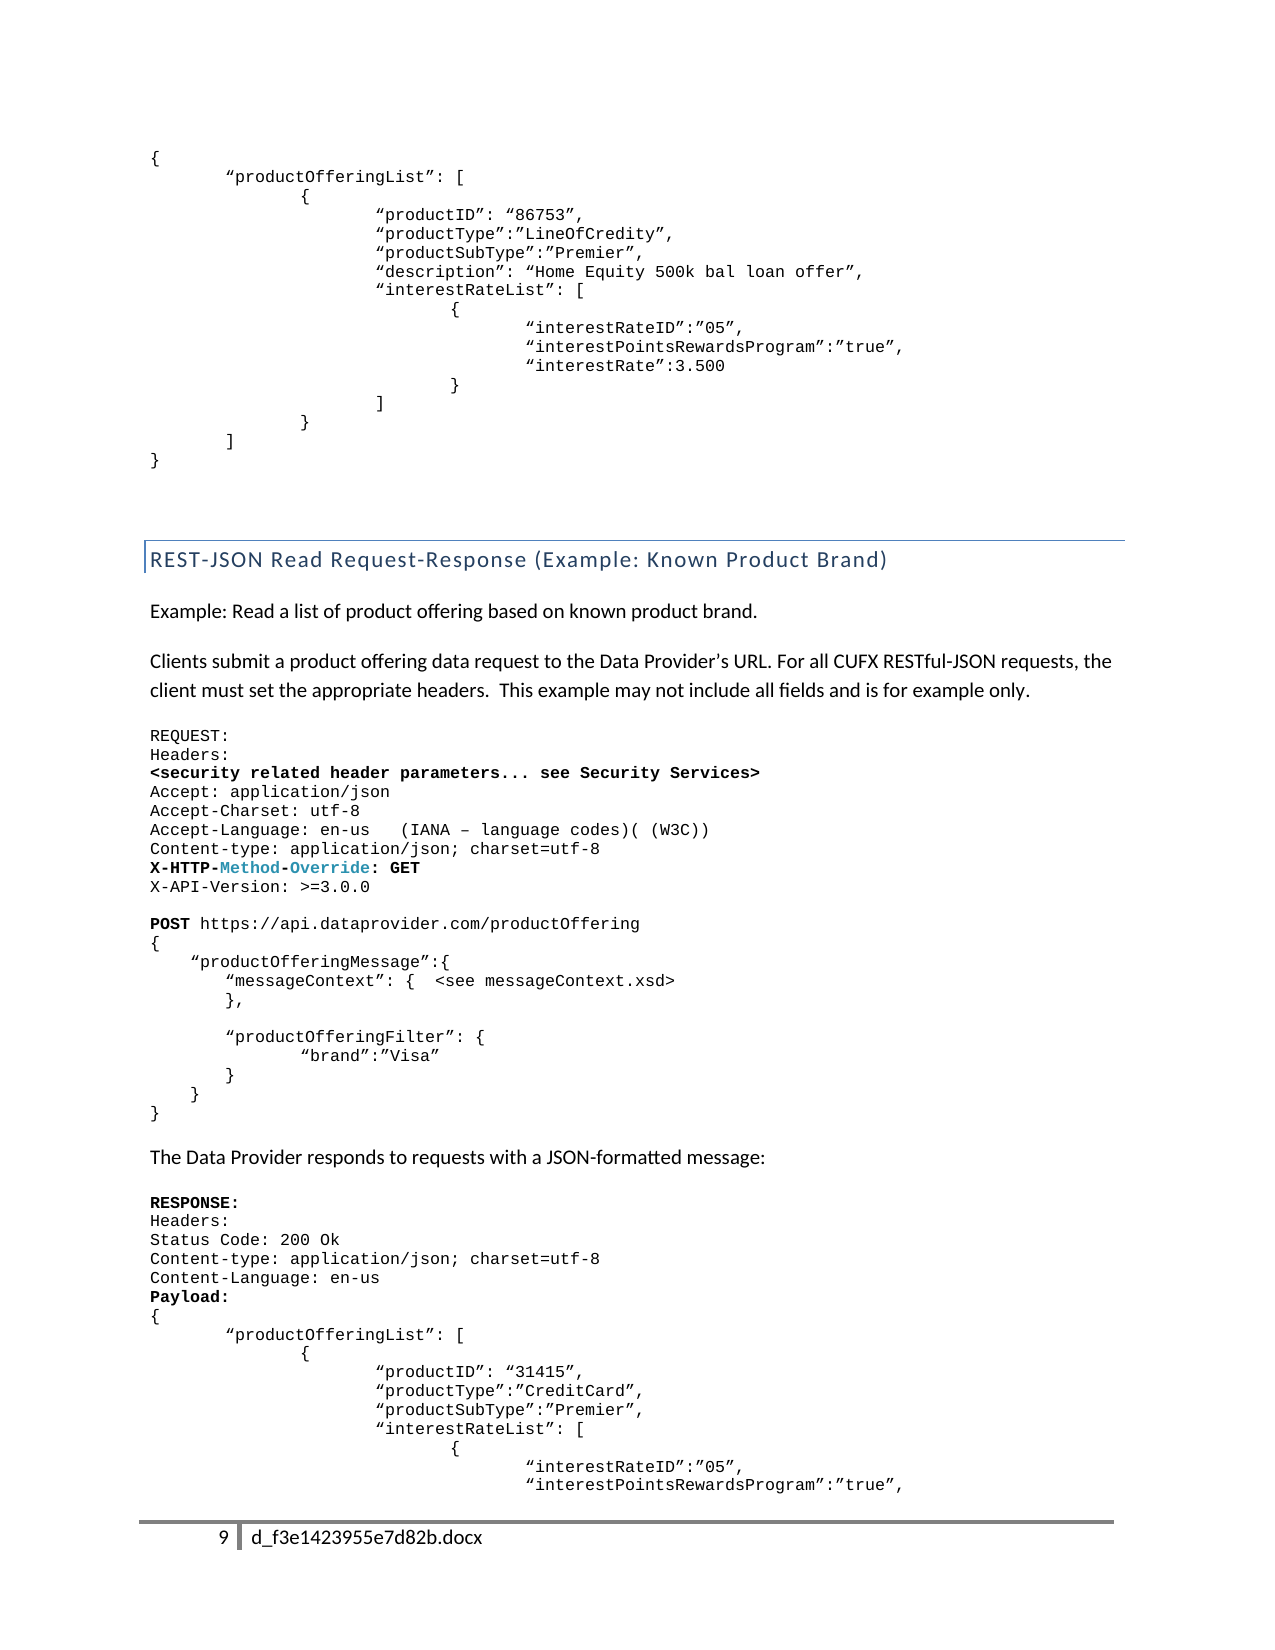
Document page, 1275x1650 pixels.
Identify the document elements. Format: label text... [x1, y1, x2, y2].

text ] [150, 433, 1125, 452]
text Accept-Language: en-us (IANA – language codes)() [150, 822, 1125, 841]
text The Data Provider responds to requests with a JSON-formatted message: [150, 1144, 1125, 1169]
text “productID”: “31415”, [300, 1364, 1125, 1383]
text “messageContext”: { <see messageContext.xsd> [225, 972, 1125, 991]
text } [150, 1104, 1125, 1123]
text Headers: [150, 746, 1125, 765]
text “interestRateID”:”05”, [375, 320, 1125, 338]
text “interestPointsRewardsProgram”:”true”, [375, 338, 1125, 357]
text “productSubType”:”Premier”, [300, 244, 1125, 263]
subtitle REST-JSON Read Request-Response (Example: Known Product Brand) [146, 541, 1125, 573]
text } [150, 452, 1125, 471]
text “interestRateID”:”05”, [375, 1458, 1125, 1477]
text RESPONSE: [150, 1194, 1125, 1213]
text { [375, 1439, 1125, 1458]
text “productType”:”CreditCard”, [300, 1383, 1125, 1402]
text Payload: [150, 1288, 1125, 1307]
text Headers: [150, 1213, 1125, 1232]
text }, [225, 991, 1125, 1010]
text “interestRateList”: [ [375, 282, 1125, 301]
text <security related header parameters... see Security Services> [150, 765, 1125, 784]
text “productID”: “86753”, [300, 207, 1125, 225]
text Content-type: application/json; charset=utf-8 [150, 1251, 1125, 1269]
text } [375, 376, 1125, 395]
text Status Code: 200 Ok [150, 1232, 1125, 1251]
text ] [375, 395, 1125, 414]
text “productOfferingList”: [ [150, 169, 1125, 188]
text Content-type: application/json; charset=utf-8 [150, 841, 1125, 859]
text “productOfferingList”: [ [150, 1326, 1125, 1345]
text REQUEST: [150, 727, 1125, 746]
text { [150, 188, 1125, 207]
text “interestRate”:3.500 [375, 357, 1125, 376]
text “productOfferingFilter”: { [225, 1029, 1125, 1048]
text “productOfferingMessage”:{ [150, 954, 1125, 972]
text Accept: application/json [150, 784, 1125, 803]
text Content-Language: en-us [150, 1269, 1125, 1288]
text { [150, 1307, 1125, 1326]
text } [150, 1067, 1125, 1086]
text POST https://api.dataprovider.com/productOffering [150, 916, 1125, 935]
text Clients submit a product offering data request to the Data Provider’s URL. For all CUFX RESTful-JSON requests, the client must set the appropriate headers. This example may not include all fields and is for example only. [150, 648, 1125, 703]
text } [150, 1086, 1125, 1104]
text “interestRateList”: [ [375, 1420, 1125, 1439]
text “brand”:”Visa” [150, 1048, 1125, 1067]
text “productSubType”:”Premier”, [300, 1402, 1125, 1420]
text X-HTTP-Method-Override: GET [150, 859, 1125, 878]
text “description”: “Home Equity 500k bal loan offer”, [375, 263, 1125, 282]
text “productType”:”LineOfCredity”, [300, 225, 1125, 244]
text X-API-Version: >=3.0.0 [150, 878, 1125, 897]
text { [150, 150, 1125, 169]
text { [150, 935, 1125, 954]
text { [150, 1345, 1125, 1364]
text } [150, 414, 1125, 433]
text “interestPointsRewardsProgram”:”true”, [375, 1477, 1125, 1496]
text Example: Read a list of product offering based on known product brand. [150, 598, 1125, 624]
text { [375, 301, 1125, 320]
text Accept-Charset: utf-8 [150, 803, 1125, 822]
